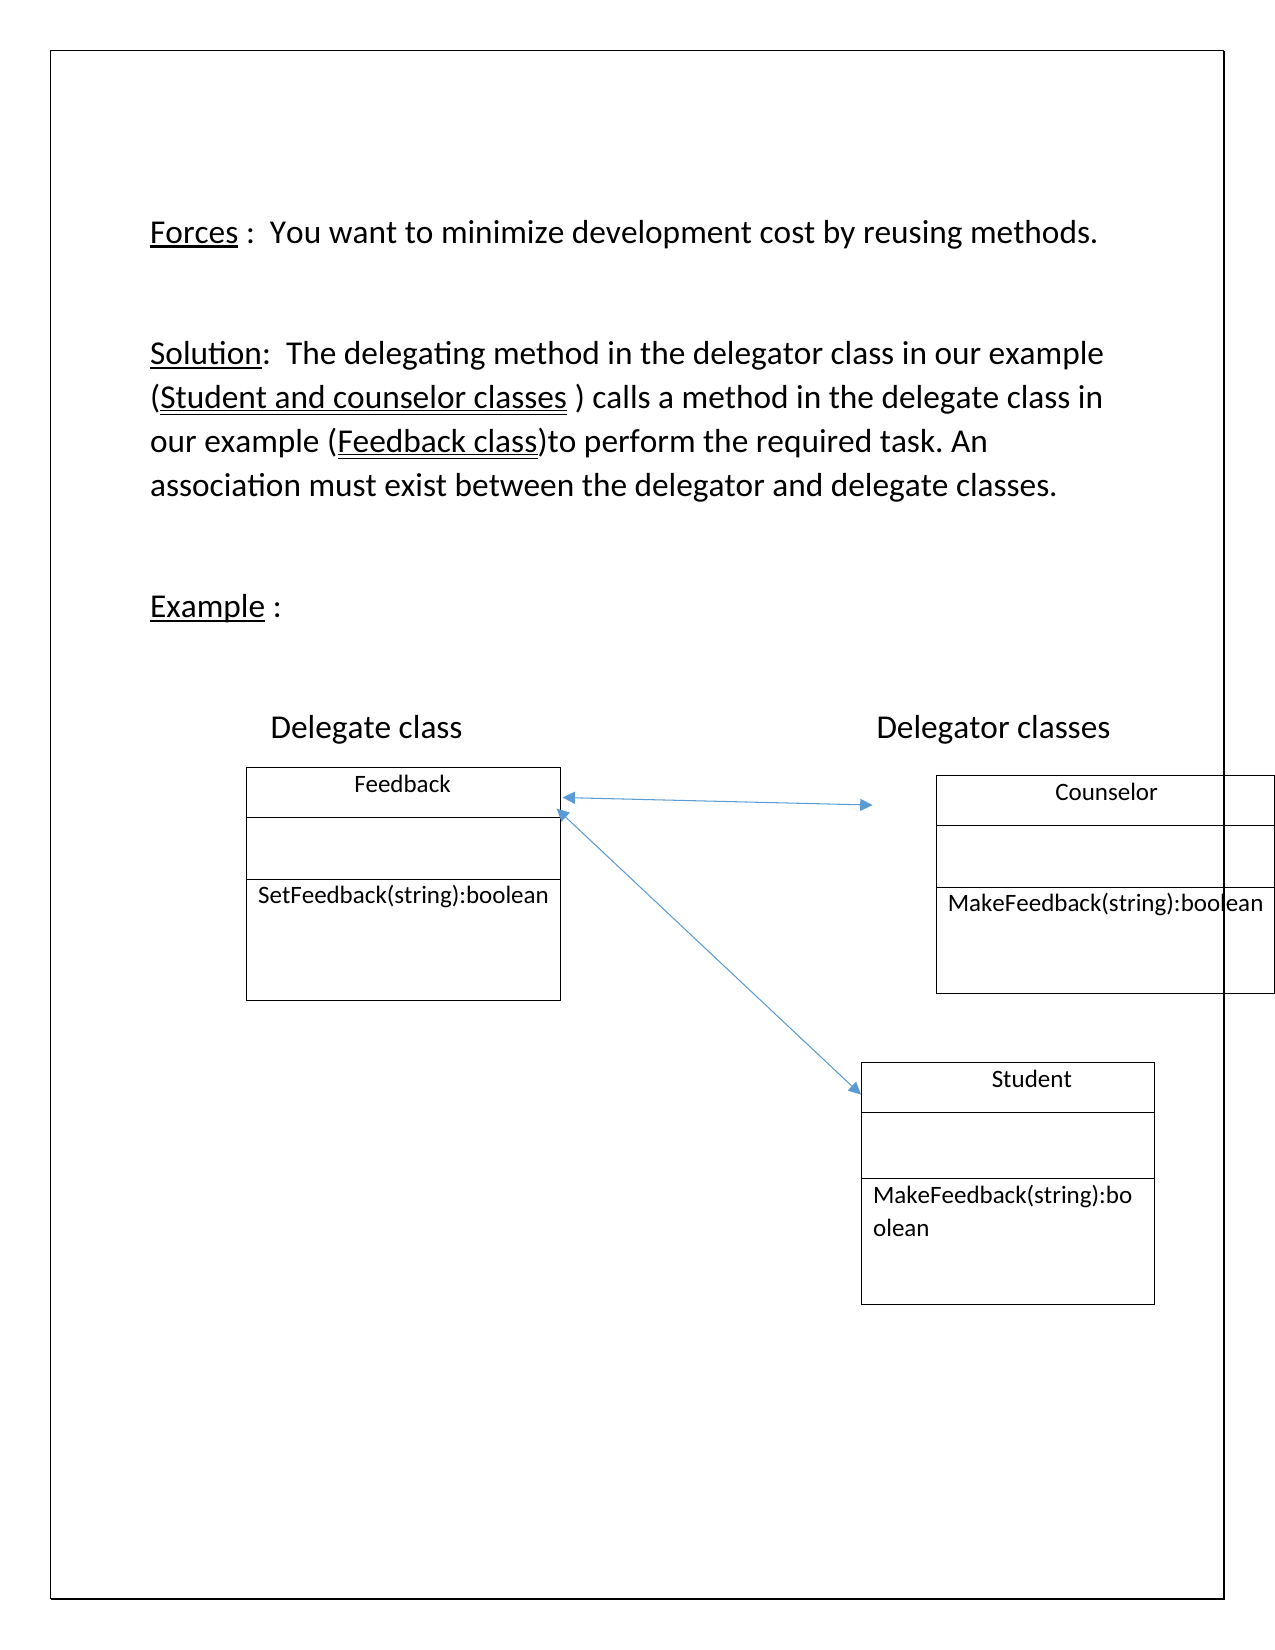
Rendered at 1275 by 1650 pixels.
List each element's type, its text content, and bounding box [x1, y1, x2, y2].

table_cell SetFeedback(string):boolean [247, 880, 560, 1000]
text Forces : You want to minimize development cost by reusing methods. [150, 211, 1124, 251]
table_cell [937, 826, 1274, 887]
table_header Student [862, 1063, 1154, 1112]
text Example : [150, 585, 1124, 626]
table_cell MakeFeedback(string):boolean [937, 888, 1274, 993]
table_cell MakeFeedback(string):boolean [862, 1179, 1154, 1304]
table_cell [247, 818, 560, 879]
table_cell [862, 1113, 1154, 1178]
text Solution: The delegating method in the delegator class in our example (Student and counselor classes ) calls a method in the delegate class in our example (Feedback class)to perform the required task. An association must exist between the delegator and delegate classes. [150, 332, 1124, 504]
table_header Counselor [937, 776, 1274, 825]
text Delegate class Delegator classes [150, 706, 1124, 747]
table_header Feedback [247, 768, 560, 817]
